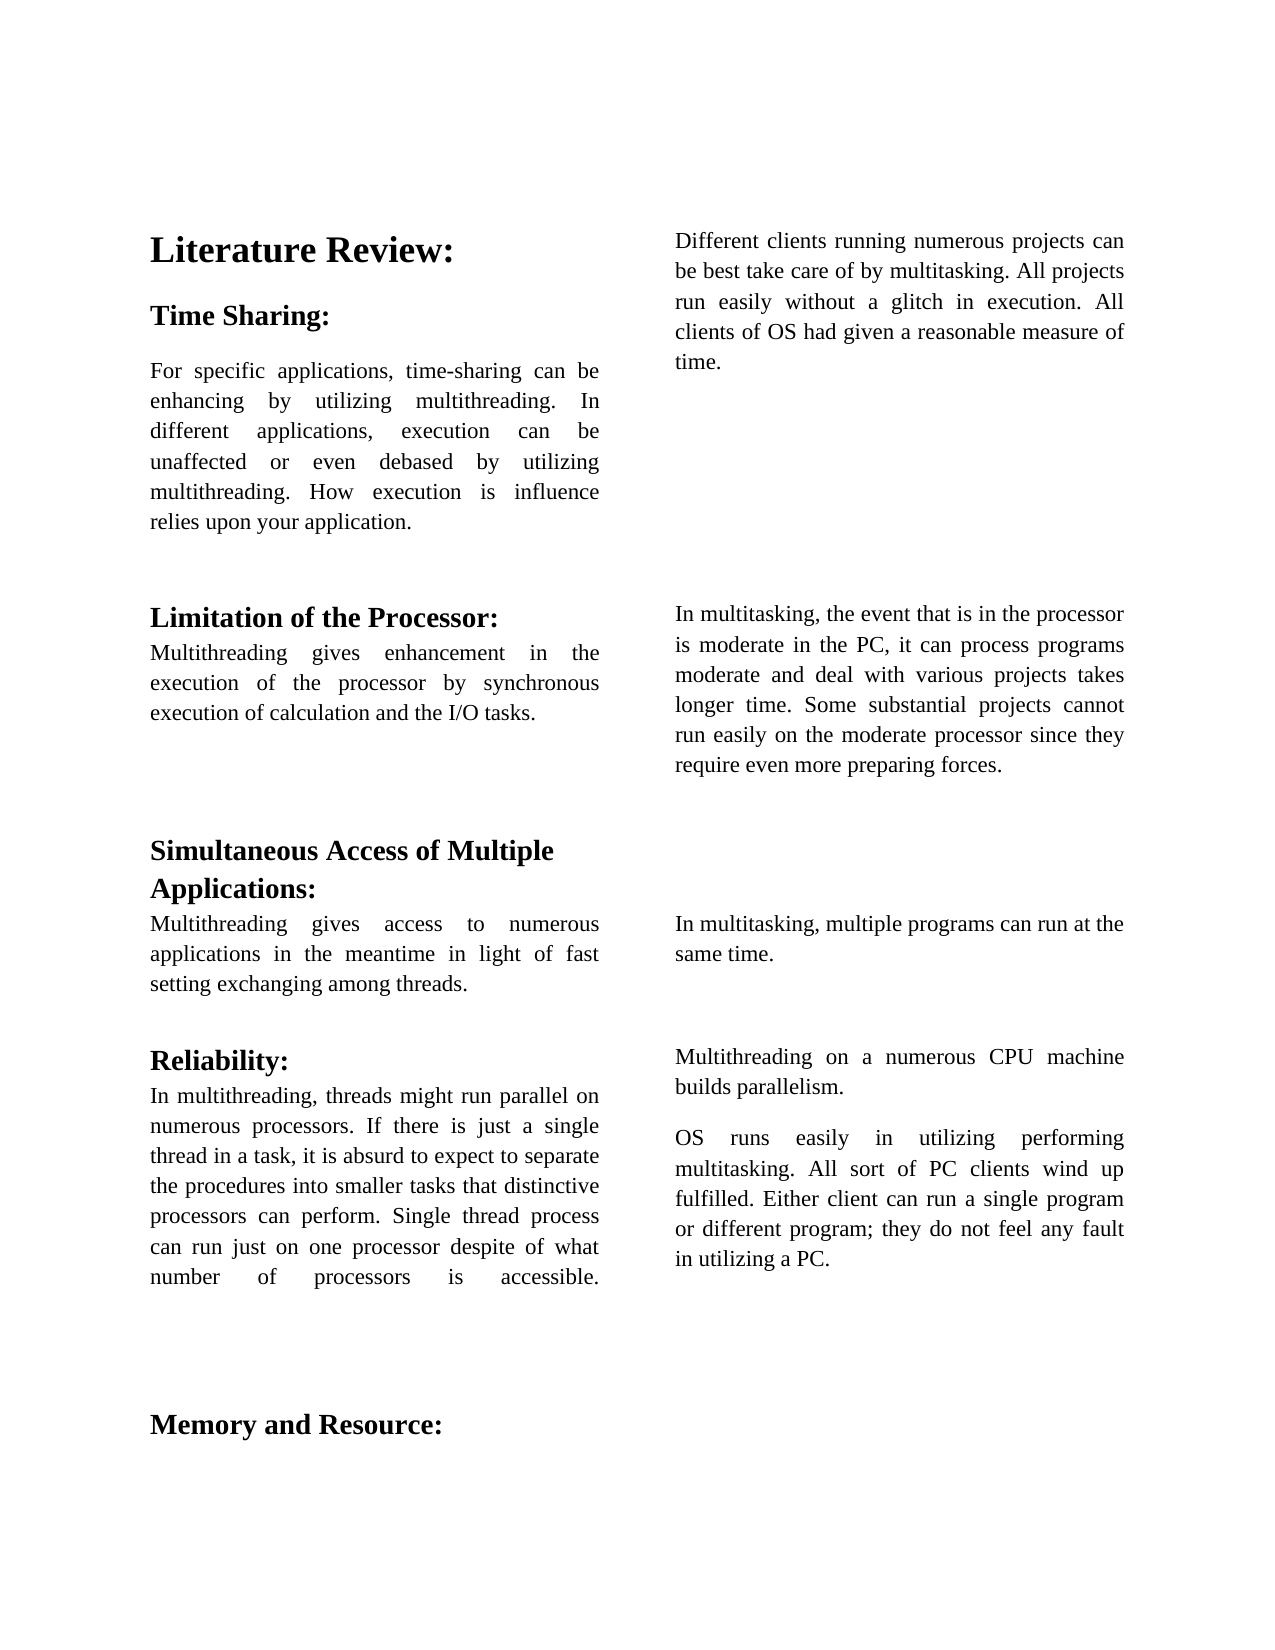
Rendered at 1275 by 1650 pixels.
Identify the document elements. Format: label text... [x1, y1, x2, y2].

text Simultaneous Access of Multiple [150, 833, 1125, 866]
text Multithreading gives enhancement in the execution of the processor by synchronous execution of calculation and the I/O tasks. [150, 639, 600, 726]
text Time Sharing: [150, 298, 600, 331]
text Reliability: [150, 1043, 600, 1077]
text Memory and Resource: [150, 1407, 1125, 1440]
text Limitation of the Processor: [150, 601, 600, 634]
text For specific applications, time-sharing can be enhancing by utilizing multithreading. In different applications, execution can be unaffected or even debased by utilizing multithreading. How execution is influence relies upon your application. [150, 357, 600, 534]
text Literature Review: [150, 227, 600, 271]
text OS runs easily in utilizing performing multitasking. All sort of PC clients wind up fulfilled. Either client can run a single program or different program; they do not feel any fault in utilizing a PC. [675, 1124, 1125, 1272]
text Different clients running numerous projects can be best take care of by multitasking. All projects run easily without a glitch in execution. All clients of OS had given a reasonable measure of time. [675, 227, 1125, 374]
text Applications: [150, 871, 1125, 905]
text Multithreading gives access to numerous applications in the meantime in light of fast setting exchanging among threads. [150, 910, 600, 997]
text In multitasking, the event that is in the processor is moderate in the PC, it can process programs moderate and deal with various projects takes longer time. Some substantial projects cannot run easily on the moderate processor since they require even more preparing forces. [675, 601, 1125, 778]
text In multithreading, threads might run parallel on numerous processors. If there is just a single thread in a task, it is absurd to expect to separate the procedures into smaller tasks that distinctive processors can perform. Single thread process can run just on one processor despite of what number of processors is accessible. Multithreading on a numerous CPU machine builds parallelism. [150, 1082, 600, 1289]
text In multithreading, threads might run parallel on numerous processors. If there is just a single thread in a task, it is absurd to expect to separate the procedures into smaller tasks that distinctive processors can perform. Single thread process can run just on one processor despite of what number of processors is accessible. Multithreading on a numerous CPU machine builds parallelism. [675, 1043, 1125, 1100]
text In multitasking, multiple programs can run at the same time. [675, 910, 1125, 966]
